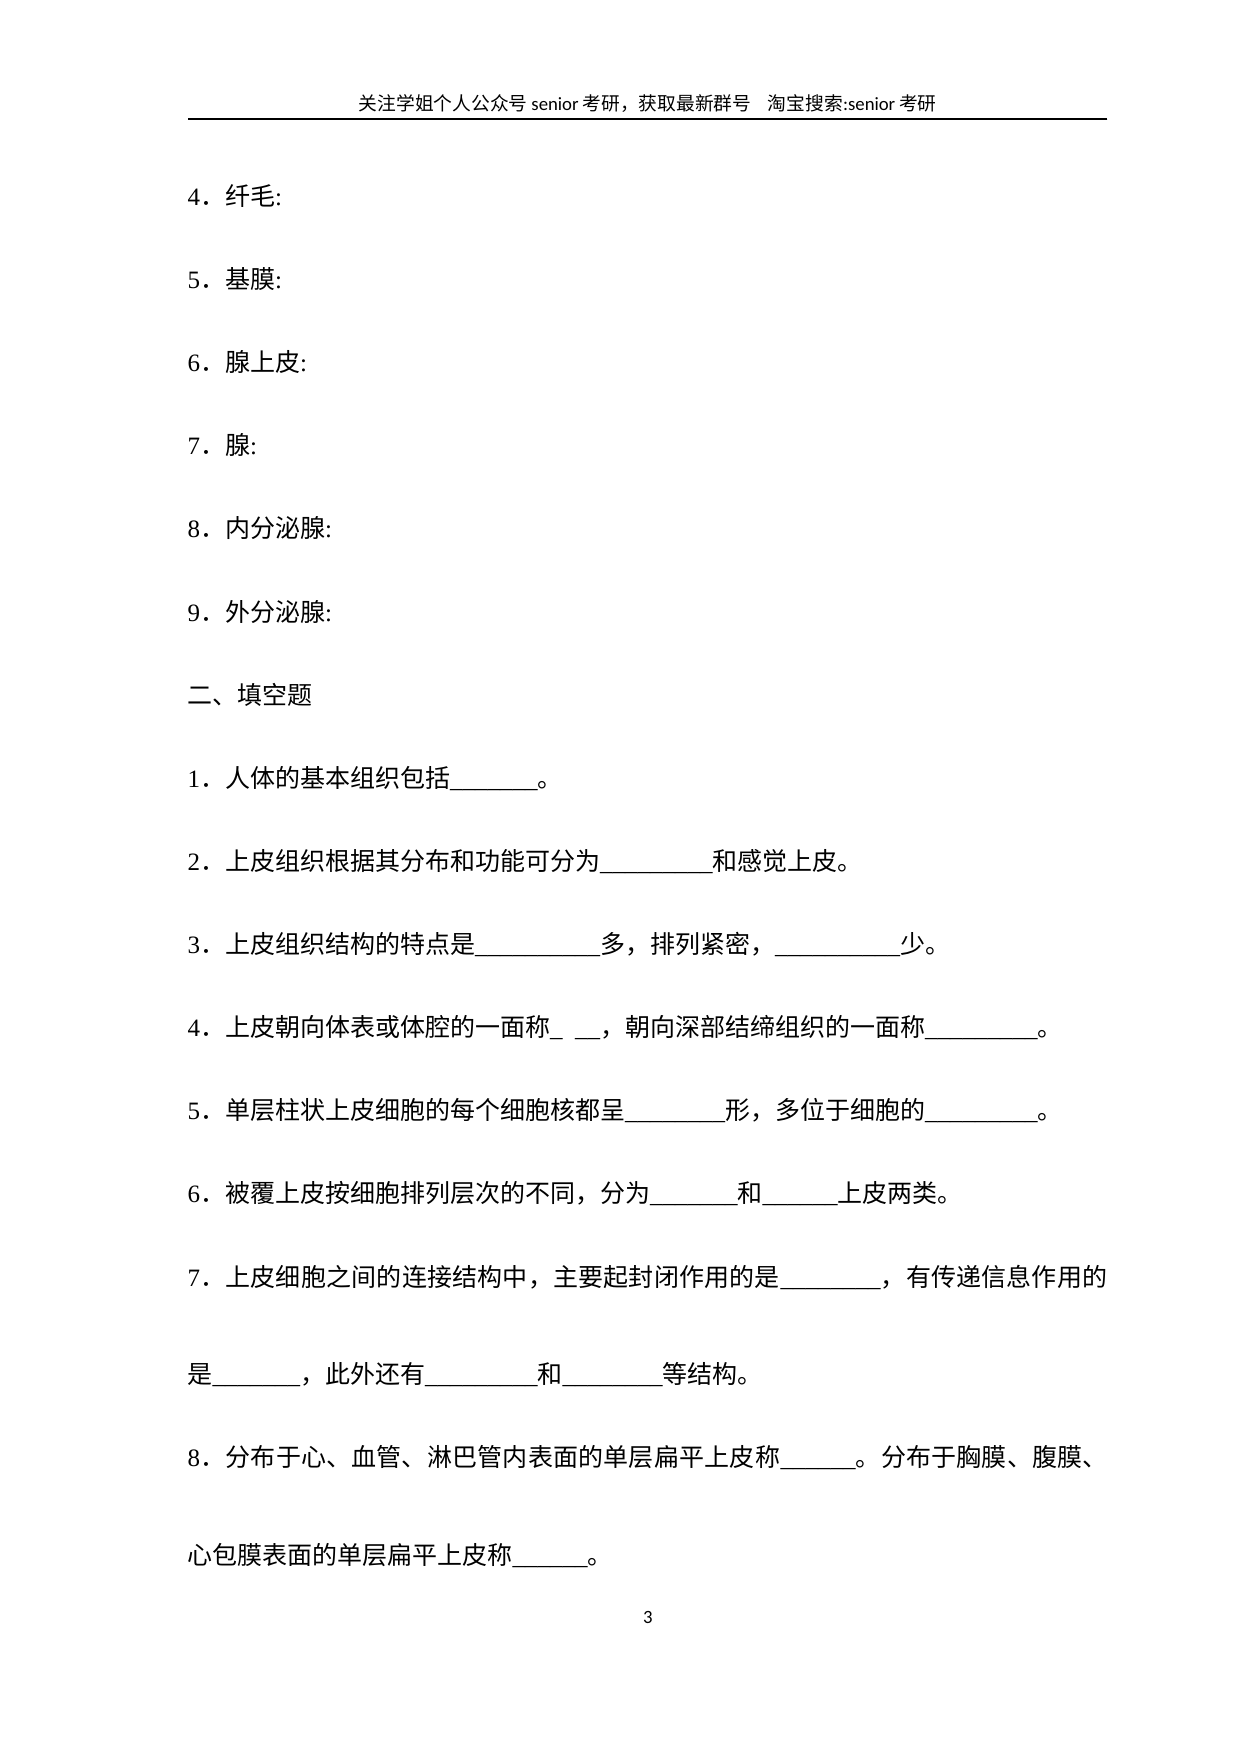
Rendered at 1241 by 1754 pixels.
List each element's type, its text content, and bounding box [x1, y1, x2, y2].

text 5．基膜: [187, 245, 1107, 310]
text 7．上皮细胞之间的连接结构中，主要起封闭作用的是________，有传递信息作用的是_______，此外还有_________和________等结构。 [187, 1243, 1107, 1405]
text 7．腺: [187, 411, 1107, 476]
text 二、填空题 [187, 661, 1107, 726]
text 9．外分泌腺: [187, 578, 1107, 643]
text 4．上皮朝向体表或体腔的一面称_ __，朝向深部结缔组织的一面称_________。 [187, 993, 1107, 1058]
text 5．单层柱状上皮细胞的每个细胞核都呈________形，多位于细胞的_________。 [187, 1076, 1107, 1141]
text 3．上皮组织结构的特点是__________多，排列紧密，__________少。 [187, 910, 1107, 975]
text 2．上皮组织根据其分布和功能可分为_________和感觉上皮。 [187, 827, 1107, 892]
text 8．内分泌腺: [187, 494, 1107, 559]
text 8．分布于心、血管、淋巴管内表面的单层扁平上皮称______。分布于胸膜、腹膜、心包膜表面的单层扁平上皮称______。 [187, 1423, 1107, 1586]
text 6．腺上皮: [187, 328, 1107, 393]
text 6．被覆上皮按细胞排列层次的不同，分为_______和______上皮两类。 [187, 1159, 1107, 1224]
text 4．纤毛: [187, 162, 1107, 227]
text 1．人体的基本组织包括_______。 [187, 744, 1107, 809]
